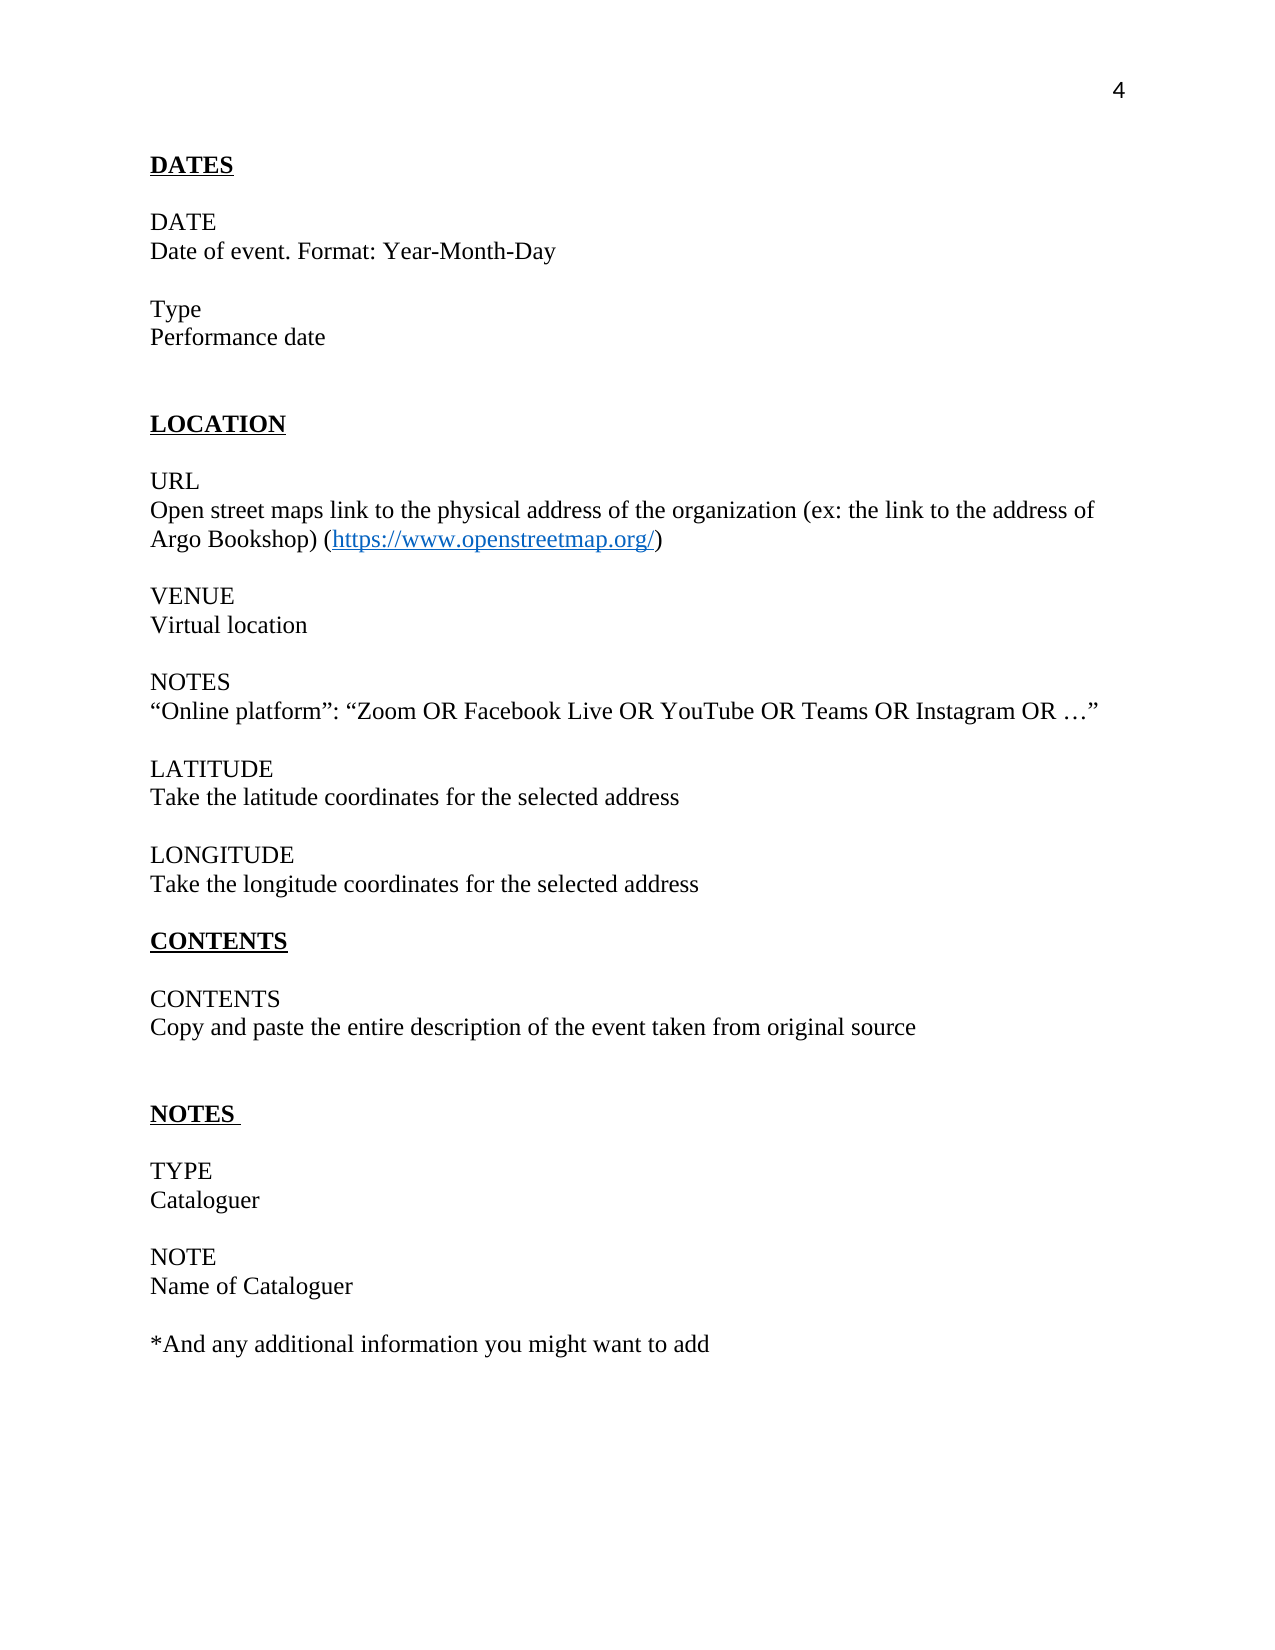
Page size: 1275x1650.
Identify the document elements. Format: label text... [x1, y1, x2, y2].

text NOTES TYPE [150, 1099, 1125, 1185]
text LOCATION [150, 409, 1125, 437]
text Take the longitude coordinates for the selected address [150, 869, 1125, 897]
text CONTENTS [150, 926, 1125, 955]
text Open street maps link to the physical address of the organization (ex: the link to the address of Argo Bookshop) (https://www.openstreetmap.org/) [150, 495, 1125, 552]
text Type [150, 294, 1125, 322]
text NOTE [150, 1242, 1125, 1271]
text Cataloguer [150, 1185, 1125, 1214]
text Name of Cataloguer *And any additional information you might want to add [150, 1271, 1125, 1357]
text VENUE [150, 581, 1125, 610]
text Take the latitude coordinates for the selected address LONGITUDE [150, 782, 1125, 869]
text “Online platform”: “Zoom OR Facebook Live OR YouTube OR Teams OR Instagram OR …” [150, 696, 1125, 725]
text NOTES [150, 667, 1125, 696]
text Virtual location [150, 610, 1125, 639]
text CONTENTS [150, 984, 1125, 1012]
text LATITUDE [150, 754, 1125, 782]
text DATE [150, 207, 1125, 236]
text Date of event. Format: Year-Month-Day [150, 236, 1125, 265]
text DATES [150, 150, 1125, 179]
text Copy and paste the entire description of the event taken from original source [150, 1012, 1125, 1041]
text Performance date [150, 322, 1125, 351]
text URL [150, 466, 1125, 495]
